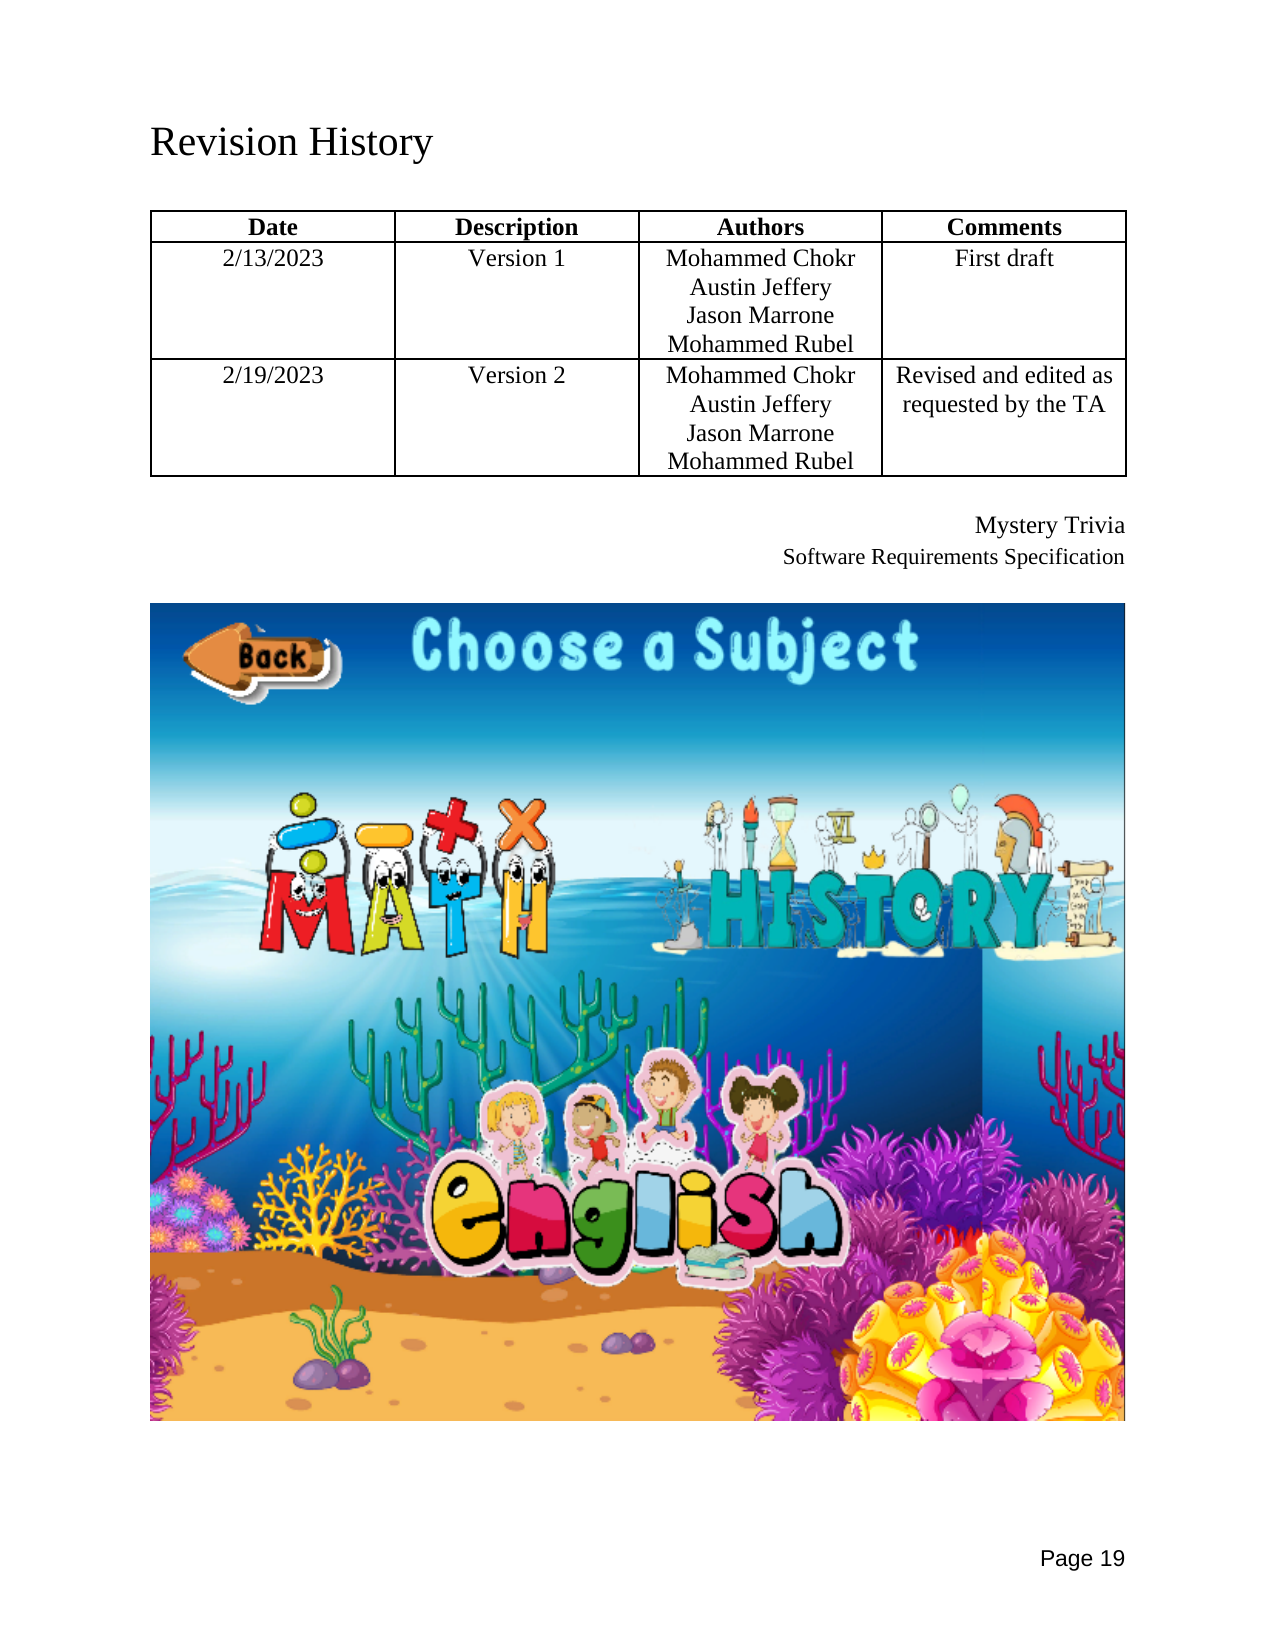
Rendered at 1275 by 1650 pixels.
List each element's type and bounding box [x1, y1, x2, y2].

picture [150, 603, 1125, 1421]
